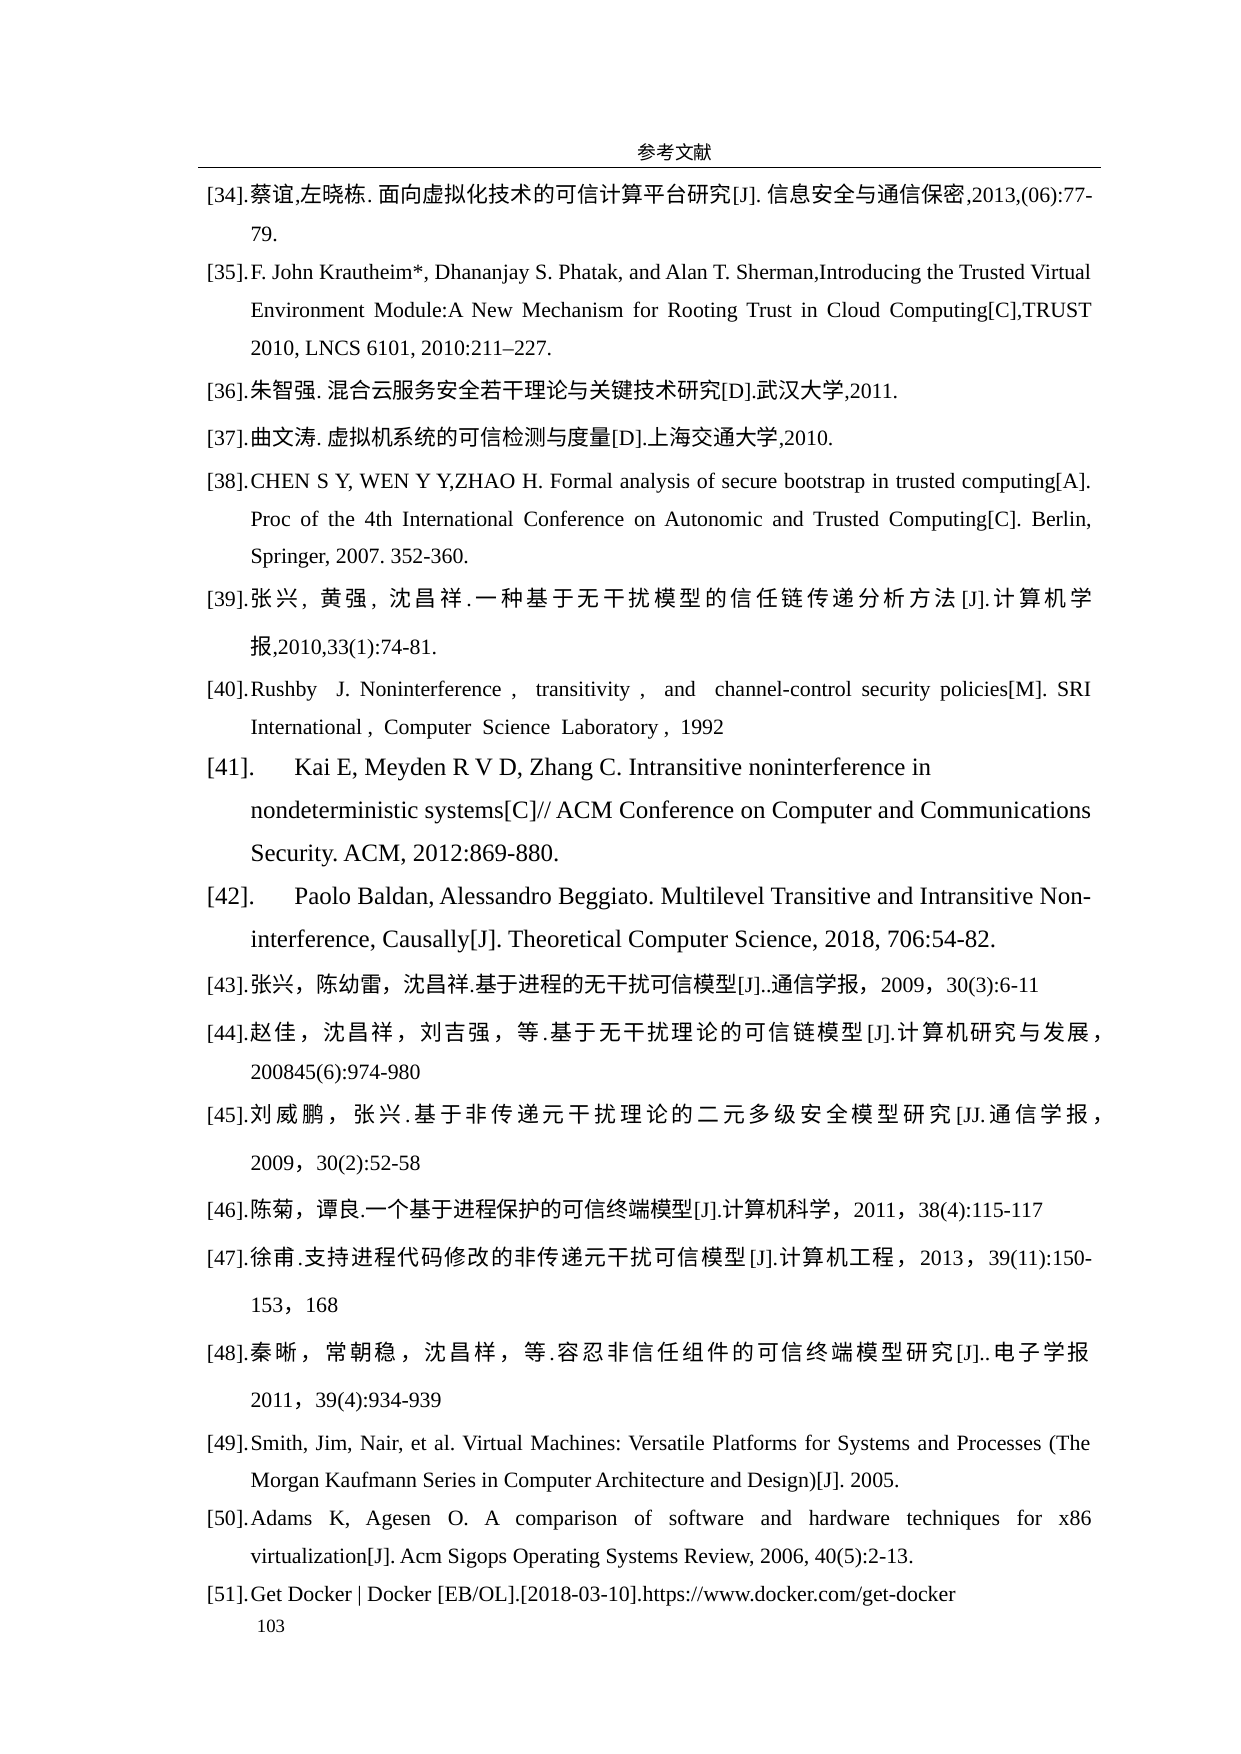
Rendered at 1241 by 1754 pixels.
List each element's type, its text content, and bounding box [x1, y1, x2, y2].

list 徐甫.支持进程代码修改的非传递元干扰可信模型[J].计算机工程，2013，39(11):150-153，168 [207, 1239, 1093, 1319]
list 陈菊，谭良.一个基于进程保护的可信终端模型[J].计算机科学，2011，38(4):115-117 [207, 1192, 1093, 1224]
list CHEN S Y, WEN Y Y,ZHAO H. Formal analysis of secure bootstrap in trusted computing[A]. Proc of the 4th International Conference on Autonomic and Trusted Computing[C]. Berlin, Springer, 2007. 352-360. [207, 468, 1093, 568]
list Kai E, Meyden R V D, Zhang C. Intransitive noninterference in nondeterministic systems[C]// ACM Conference on Computer and Communications Security. ACM, 2012:869-880. [207, 752, 1093, 867]
list Rushby J. Noninterference , transitivity , and channel-control security policies[M]. SRI International , Computer Science Laboratory , 1992 [207, 676, 1093, 739]
list 曲文涛. 虚拟机系统的可信检测与度量[D].上海交通大学,2010. [207, 420, 1093, 452]
list 刘威鹏，张兴.基于非传递元干扰理论的二元多级安全模型研究[JJ.通信学报，2009，30(2):52-58 [207, 1097, 1093, 1176]
list 秦晰，常朝稳，沈昌样，等.容忍非信任组件的可信终端模型研究[J]..电子学报，2011，39(4):934-939 [207, 1334, 1093, 1414]
list Get Docker | Docker [EB/OL].[2018-03-10].https://www.docker.com/get-docker [207, 1581, 1093, 1606]
list Paolo Baldan, Alessandro Beggiato. Multilevel Transitive and Intransitive Non-interference, Causally[J]. Theoretical Computer Science, 2018, 706:54-82. [207, 881, 1093, 953]
list F. John Krautheim*, Dhananjay S. Phatak, and Alan T. Sherman,Introducing the Trusted Virtual Environment Module:A New Mechanism for Rooting Trust in Cloud Computing[C],TRUST 2010, LNCS 6101, 2010:211–227. [207, 259, 1093, 360]
list 蔡谊,左晓栋. 面向虚拟化技术的可信计算平台研究[J]. 信息安全与通信保密,2013,(06):77-79. [207, 177, 1093, 247]
list Smith, Jim, Nair, et al. Virtual Machines: Versatile Platforms for Systems and Processes (The Morgan Kaufmann Series in Computer Architecture and Design)[J]. 2005. [207, 1429, 1093, 1492]
list Adams K, Agesen O. A comparison of software and hardware techniques for x86 virtualization[J]. Acm Sigops Operating Systems Review, 2006, 40(5):2-13. [207, 1505, 1093, 1568]
list 张兴, 黄强, 沈昌祥.一种基于无干扰模型的信任链传递分析方法[J].计算机学报,2010,33(1):74-81. [207, 581, 1093, 660]
list 赵佳，沈昌祥，刘吉强，等.基于无干扰理论的可信链模型[J].计算机研究与发展，200845(6):974-980 [207, 1015, 1093, 1084]
list 张兴，陈幼雷，沈昌祥.基于进程的无干扰可信模型[J]..通信学报，2009，30(3):6-11 [207, 967, 1093, 999]
list 朱智强. 混合云服务安全若干理论与关键技术研究[D].武汉大学,2011. [207, 373, 1093, 404]
